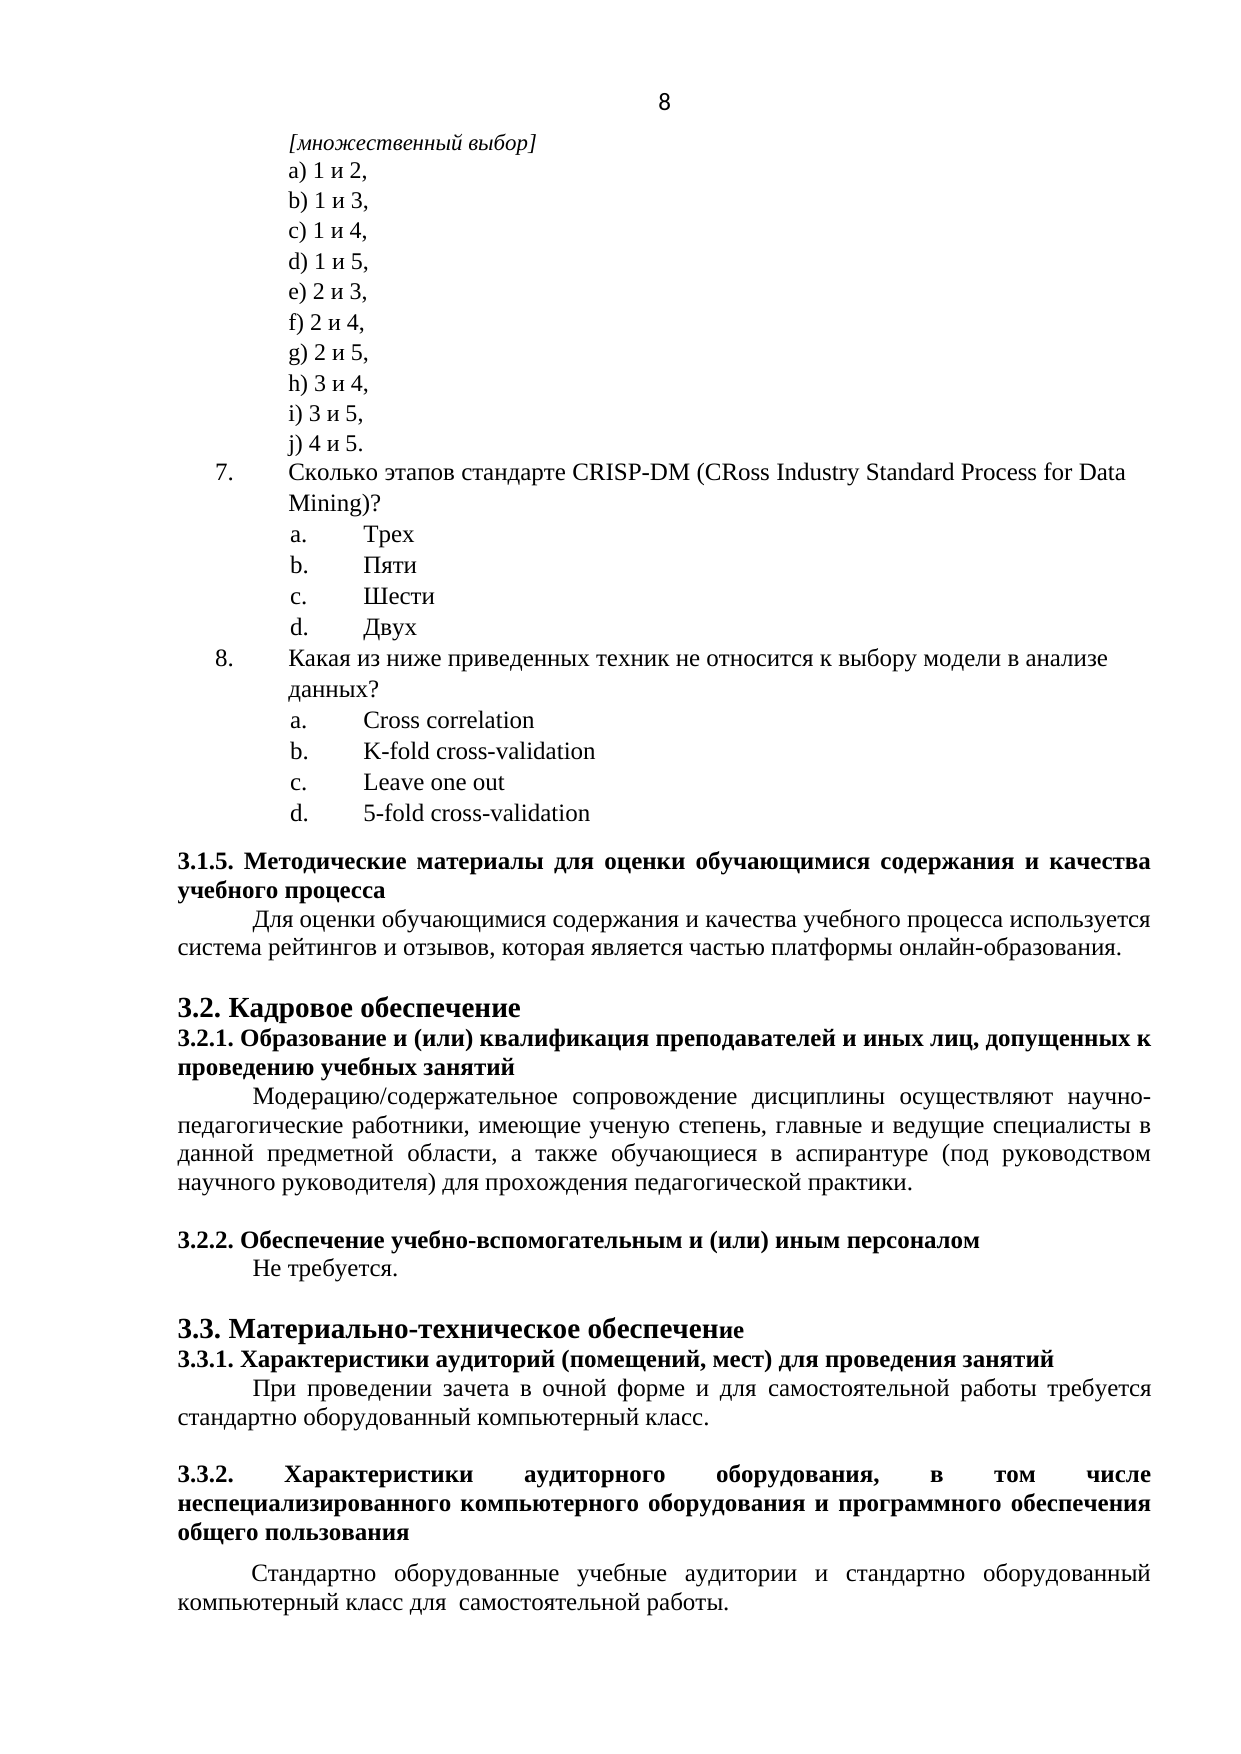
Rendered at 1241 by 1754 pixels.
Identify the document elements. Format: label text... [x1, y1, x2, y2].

list Пяти [290, 550, 1152, 579]
text h) 3 и 4, [288, 368, 1152, 396]
text f) 2 и 4, [288, 308, 1152, 335]
text Стандартно оборудованные учебные аудитории и стандартно оборудованный компьютерный класс для самостоятельной работы. [177, 1558, 1152, 1616]
text 3.2.2. Обеспечение учебно-вспомогательным и (или) иным персоналом [177, 1225, 1152, 1253]
text [множественный выбор] [288, 129, 1152, 156]
text 3.3. Материально-техническое обеспечение [177, 1311, 1152, 1344]
text i) 3 и 5, [288, 399, 1152, 427]
text 3.2.1. Образование и (или) квалификация преподавателей и иных лиц, допущенных к проведению учебных занятий [177, 1023, 1152, 1081]
text 3.1.5. Методические материалы для оценки обучающимися содержания и качества учебного процесса [177, 846, 1152, 904]
list Двух [290, 612, 1152, 641]
text e) 2 и 3, [288, 277, 1152, 305]
text c) 1 и 4, [288, 216, 1152, 244]
text d) 1 и 5, [288, 247, 1152, 274]
list K-fold cross-validation [290, 736, 1152, 765]
list Трех [290, 519, 1152, 548]
text Для оценки обучающимися содержания и качества учебного процесса используется система рейтингов и отзывов, которая является частью платформы онлайн-образования. [177, 904, 1152, 961]
text a) 1 и 2, [288, 156, 1152, 183]
text Не требуется. [177, 1253, 1152, 1282]
text 3.3.1. Характеристики аудиторий (помещений, мест) для проведения занятий [177, 1344, 1152, 1373]
text При проведении зачета в очной форме и для самостоятельной работы требуется стандартно оборудованный компьютерный класс. [177, 1373, 1152, 1431]
text g) 2 и 5, [288, 338, 1152, 366]
text 3.3.2. Характеристики аудиторного оборудования, в том числе неспециализированного компьютерного оборудования и программного обеспечения общего пользования [177, 1459, 1152, 1546]
list Leave one out [290, 767, 1152, 796]
list Сколько этапов стандарте CRISP-DM (CRoss Industry Standard Process for Data Mining)? [215, 457, 1152, 517]
list Какая из ниже приведенных техник не относится к выбору модели в анализе данных? [215, 643, 1152, 703]
text 3.2. Кадровое обеспечение [177, 990, 1152, 1023]
text b) 1 и 3, [288, 186, 1152, 214]
list 5-fold cross-validation [290, 798, 1152, 827]
text j) 4 и 5. [288, 429, 1152, 457]
list Шести [290, 581, 1152, 610]
list Cross correlation [290, 705, 1152, 734]
text Модерацию/содержательное сопровождение дисциплины осуществляют научно-педагогические работники, имеющие ученую степень, главные и ведущие специалисты в данной предметной области, а также обучающиеся в аспирантуре (под руководством научного руководителя) для прохождения педагогической практики. [177, 1081, 1152, 1196]
